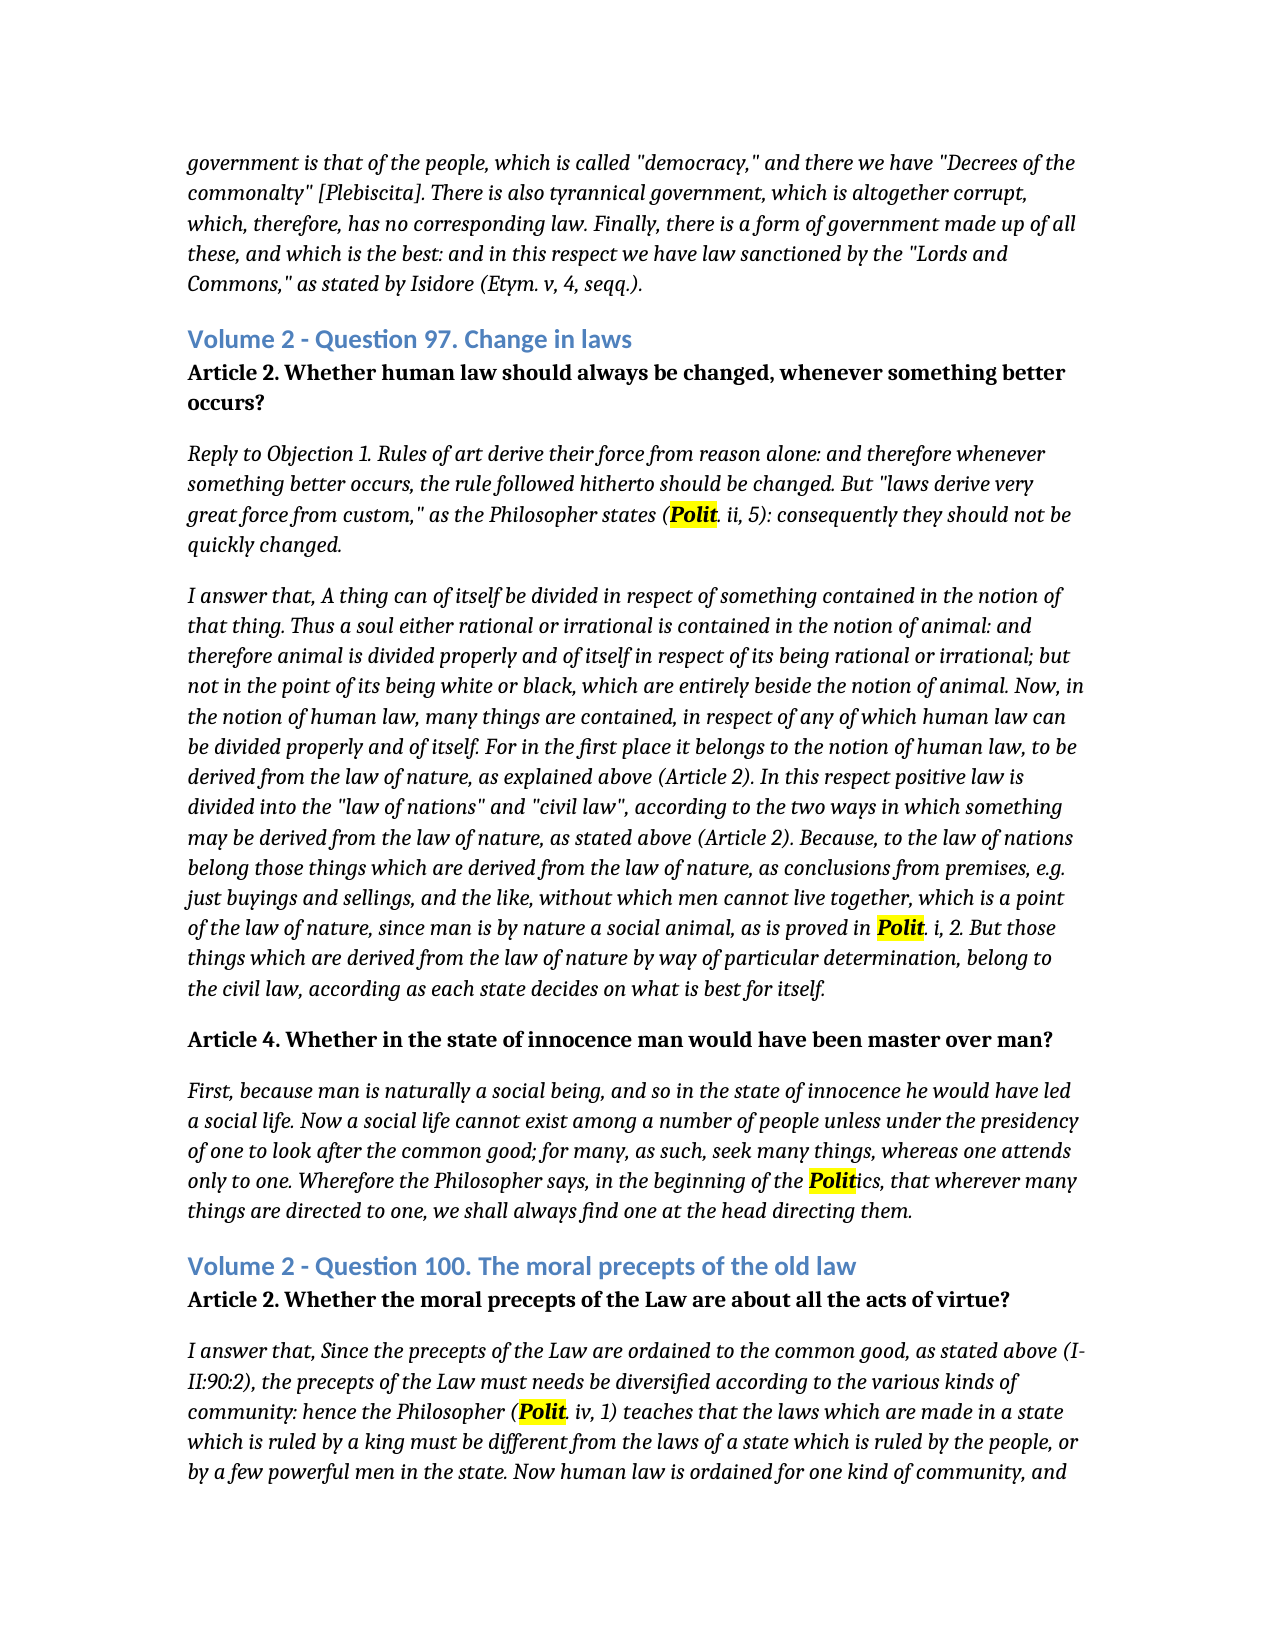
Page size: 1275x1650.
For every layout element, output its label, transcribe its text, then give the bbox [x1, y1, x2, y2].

text First, because man is naturally a social being, and so in the state of innocence he would have led a social life. Now a social life cannot exist among a number of people unless under the presidency of one to look after the common good; for many, as such, seek many things, whereas one attends only to one. Wherefore the Philosopher says, in the beginning of the Politics, that wherever many things are directed to one, we shall always find one at the head directing them. [187, 1077, 1087, 1225]
text I answer that, A thing can of itself be divided in respect of something contained in the notion of that thing. Thus a soul either rational or irrational is contained in the notion of animal: and therefore animal is divided properly and of itself in respect of its being rational or irrational; but not in the point of its being white or black, which are entirely beside the notion of animal. Now, in the notion of human law, many things are contained, in respect of any of which human law can be divided properly and of itself. For in the first place it belongs to the notion of human law, to be derived from the law of nature, as explained above (Article 2). In this respect positive law is divided into the "law of nations" and "civil law", according to the two ways in which something may be derived from the law of nature, as stated above (Article 2). Because, to the law of nations belong those things which are derived from the law of nature, as conclusions from premises, e.g. just buyings and sellings, and the like, without which men cannot live together, which is a point of the law of nature, since man is by nature a social animal, as is proved in Polit. i, 2. But those things which are derived from the law of nature by way of particular determination, belong to the civil law, according as each state decides on what is best for itself. [187, 583, 1087, 1002]
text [187, 1338, 1087, 1486]
subtitle Volume 2 - Question 100. The moral precepts of the old law [187, 1249, 1087, 1282]
text Article 2. Whether human law should always be changed, whenever something better occurs? [187, 360, 1087, 416]
text Article 2. Whether the moral precepts of the Law are about all the acts of virtue? [187, 1287, 1087, 1314]
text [187, 150, 1087, 297]
subtitle Volume 2 - Question 97. Change in laws [187, 322, 1087, 355]
text Article 4. Whether in the state of innocence man would have been master over man? [187, 1026, 1087, 1053]
text Reply to Objection 1. Rules of art derive their force from reason alone: and therefore whenever something better occurs, the rule followed hitherto should be changed. But "laws derive very great force from custom," as the Philosopher states (Polit. ii, 5): consequently they should not be quickly changed. [187, 441, 1087, 558]
